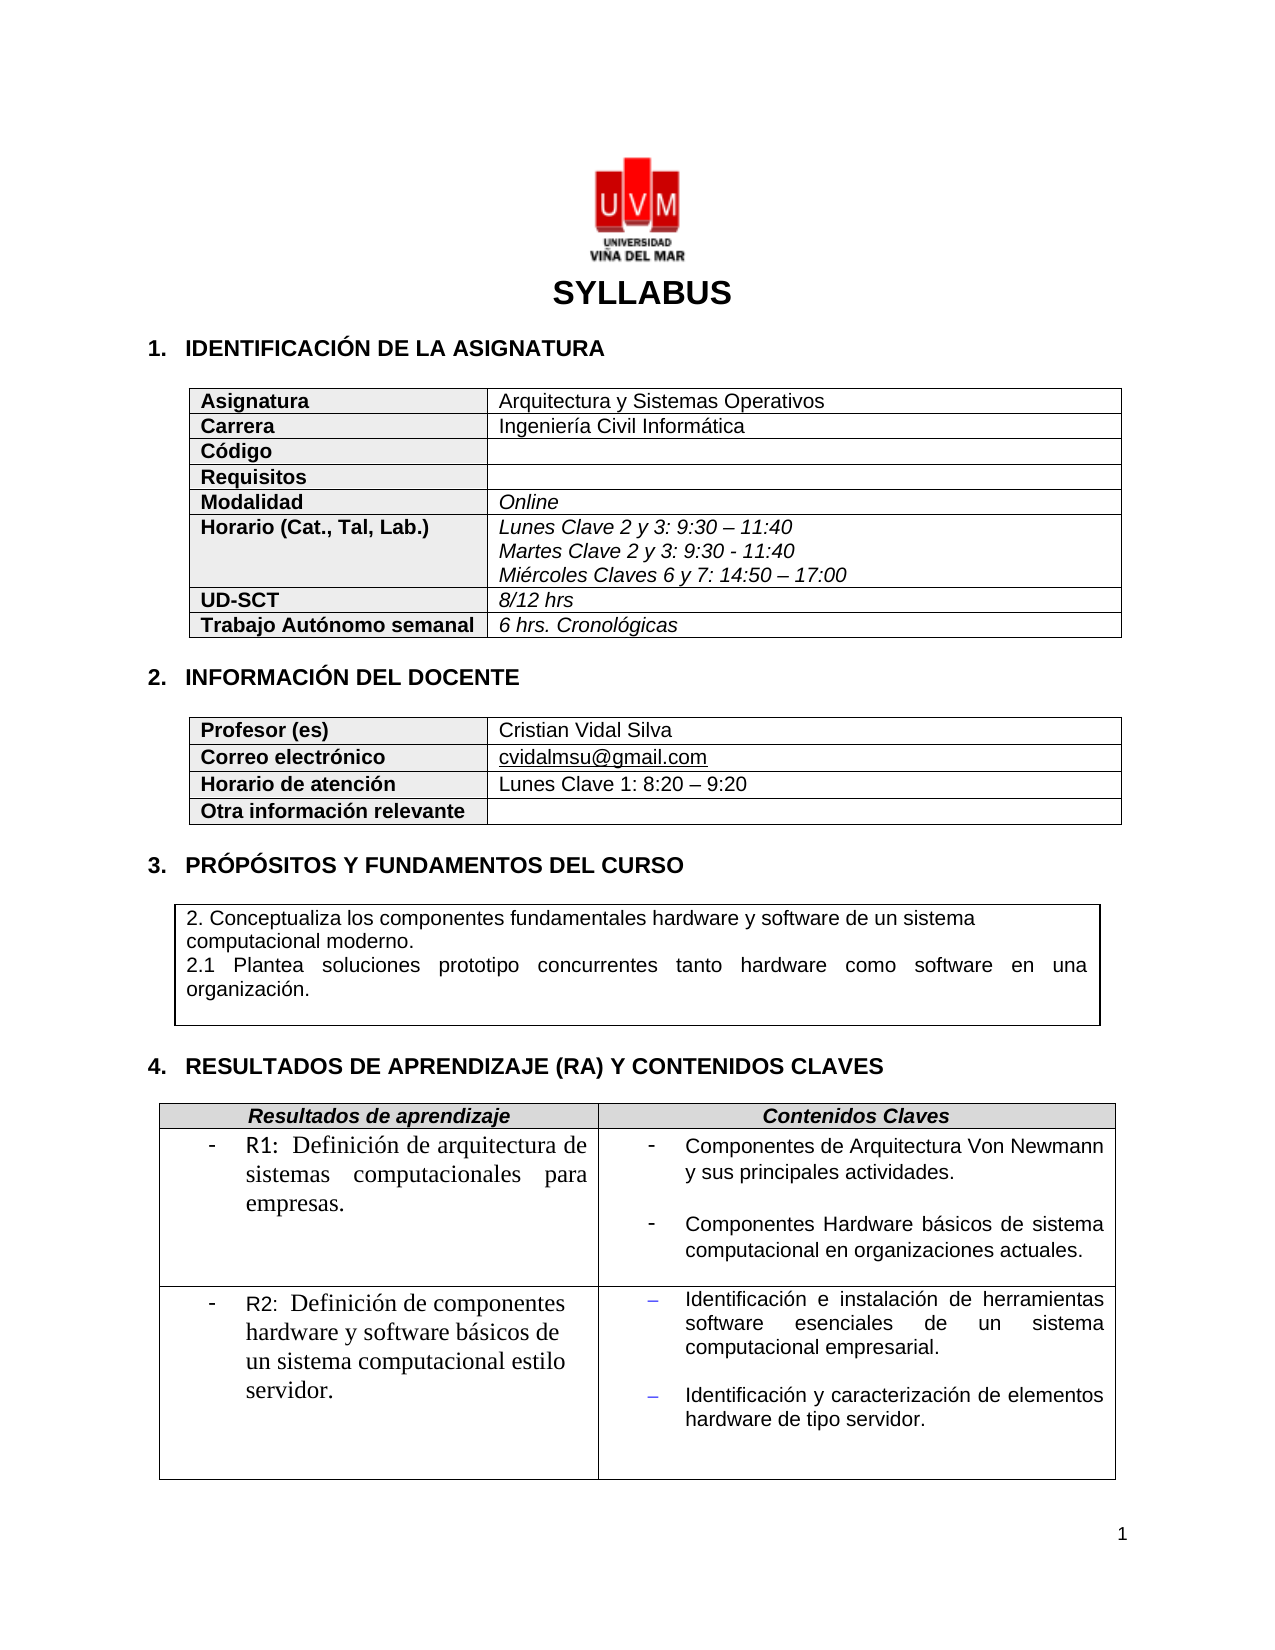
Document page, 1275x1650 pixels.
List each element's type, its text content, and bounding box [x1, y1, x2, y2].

table_cell Lunes Clave 1: 8:20 – 9:20 [488, 772, 1121, 797]
list IDENTIFICACIÓN de la Asignatura [148, 335, 1127, 361]
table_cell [160, 1287, 598, 1479]
table_cell 8/12 hrs [488, 588, 1121, 612]
table_header Contenidos Claves [599, 1104, 1115, 1128]
table_cell Carrera [190, 414, 487, 438]
table_cell 6 hrs. Cronológicas [488, 613, 1121, 637]
table_cell Lunes Clave 2 y 3: 9:30 – 11:40 Martes Clave 2 y 3: 9:30 - 11:40 Miércoles Claves 6 y 7: 14:50 – 17:00 [488, 515, 1121, 587]
table_cell [488, 799, 1121, 824]
text SYLLABUS [148, 273, 1127, 311]
table_cell Horario de atención [190, 772, 487, 797]
list Resultados de Aprendizaje (RA) y CONTENIDOS CLAVES [148, 1053, 1127, 1079]
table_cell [599, 1287, 1115, 1479]
table_cell Horario (Cat., Tal, Lab.) [190, 515, 487, 587]
list PRÓPÓSITOS Y FUNDAMENTOS DEL CURSO [148, 852, 1127, 878]
table_header Resultados de aprendizaje [160, 1104, 598, 1128]
table_cell cvidalmsu@gmail.com [488, 745, 1121, 771]
picture [575, 147, 700, 273]
table_header Asignatura [190, 389, 487, 413]
table_cell [488, 465, 1121, 488]
table_header Profesor (es) [190, 718, 487, 744]
table_cell Correo electrónico [190, 745, 487, 771]
table_cell Trabajo Autónomo semanal [190, 613, 487, 637]
table_cell Requisitos [190, 465, 487, 488]
table_cell Componentes de Arquitectura Von Newmann y sus principales actividades. Componentes Hardware básicos de sistema computacional en organizaciones actuales. [599, 1129, 1115, 1286]
table_cell Ingeniería Civil Informática [488, 414, 1121, 438]
table_header 2. Conceptualiza los componentes fundamentales hardware y software de un sistema computacional moderno. 2.1 Plantea soluciones prototipo concurrentes tanto hardware como software en una organización. [176, 905, 1099, 1025]
list INFORMACIÓN DEL DOCENTE [148, 664, 1127, 690]
table_cell Online [488, 490, 1121, 514]
table_cell R1: Definición de arquitectura de sistemas computacionales para empresas. [160, 1129, 598, 1286]
table_cell Código [190, 439, 487, 463]
table_header Cristian Vidal Silva [488, 718, 1121, 744]
table_cell Otra información relevante [190, 799, 487, 824]
table_cell UD-SCT [190, 588, 487, 612]
table_header Arquitectura y Sistemas Operativos [488, 389, 1121, 413]
table_cell Modalidad [190, 490, 487, 514]
table_cell [488, 439, 1121, 463]
